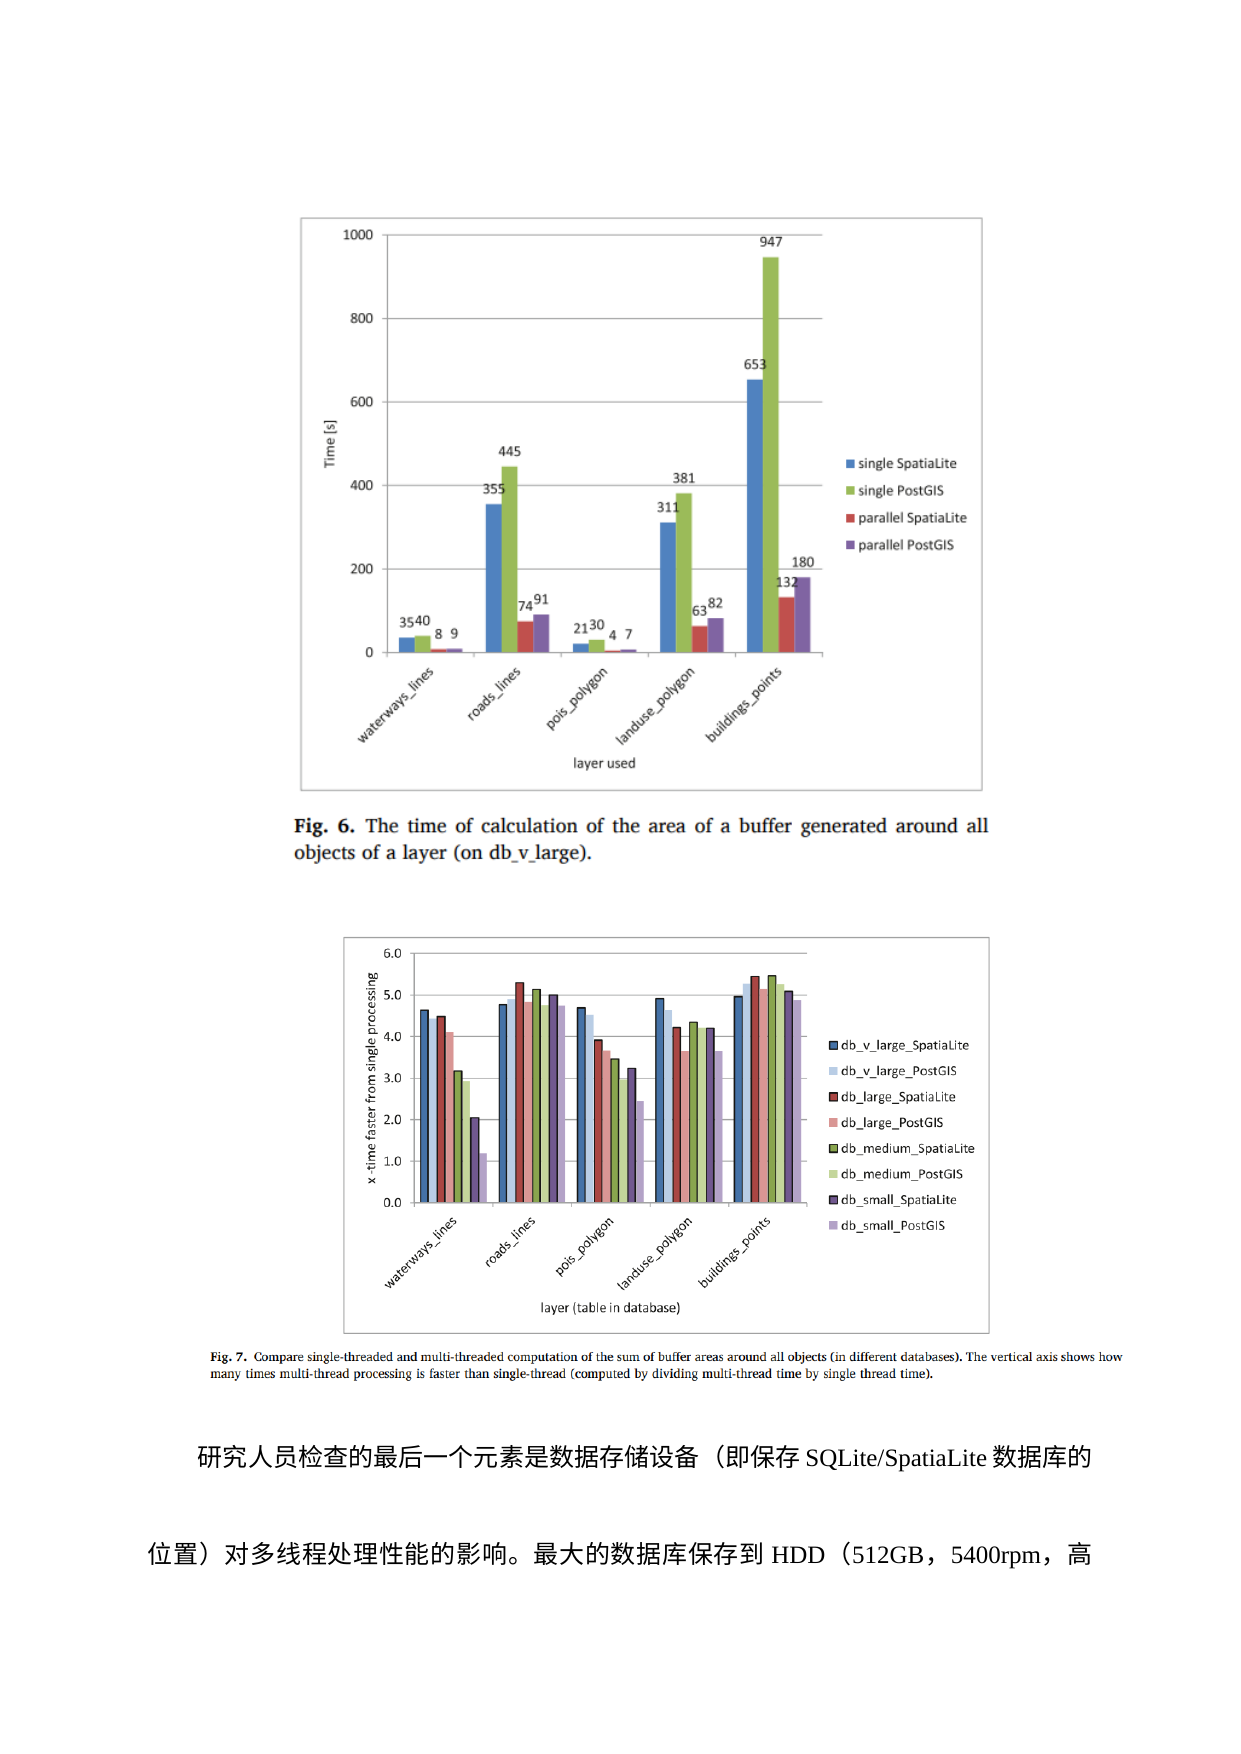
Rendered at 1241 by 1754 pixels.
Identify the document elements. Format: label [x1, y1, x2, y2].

text [148, 1423, 1092, 1585]
picture [283, 191, 1007, 876]
picture [197, 921, 1143, 1385]
